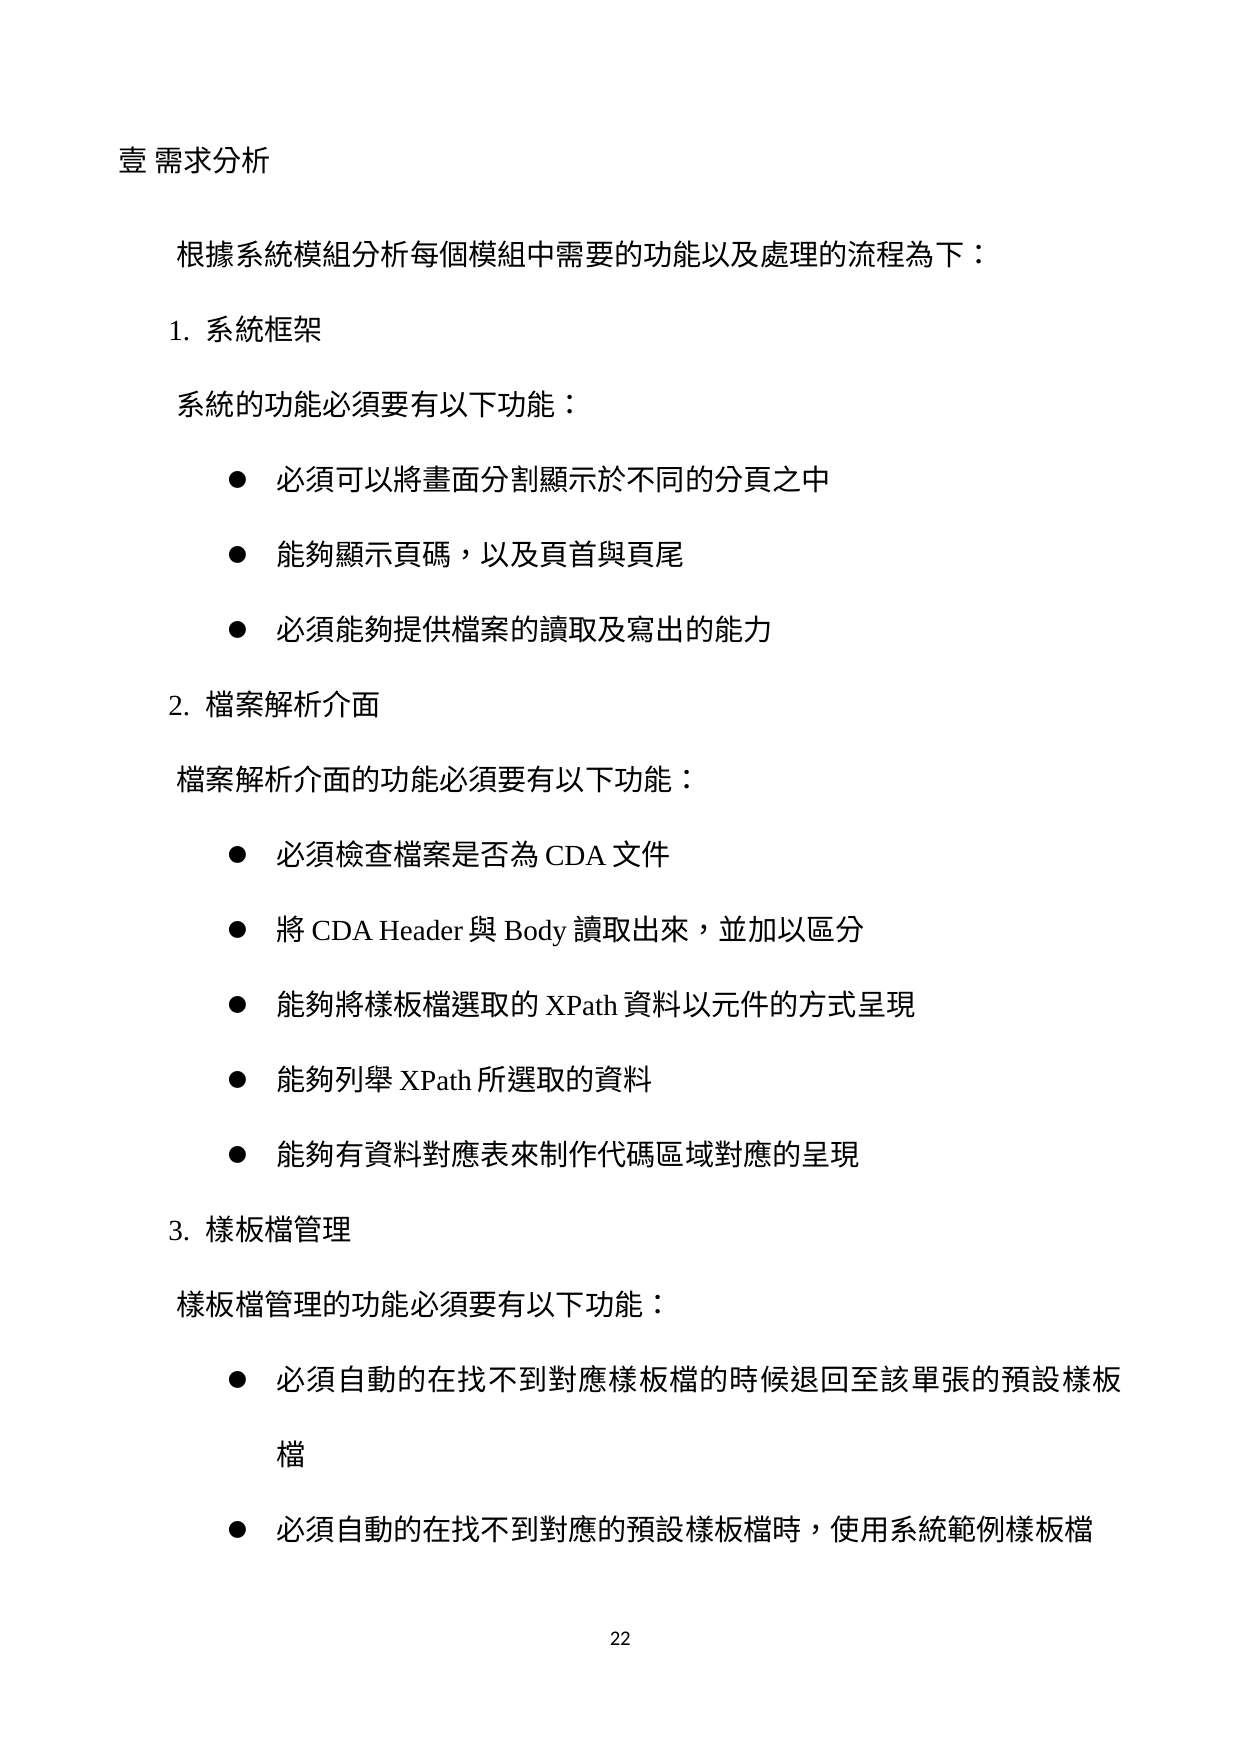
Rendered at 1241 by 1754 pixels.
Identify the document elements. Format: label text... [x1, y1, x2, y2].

list 能夠將樣板檔選取的XPath資料以元件的方式呈現 [226, 965, 1122, 1040]
list 必須自動的在找不到對應樣板檔的時候退回至該單張的預設樣板檔 [226, 1340, 1122, 1490]
text 檔案解析介面的功能必須要有以下功能： [118, 740, 1122, 815]
list 能夠顯示頁碼，以及頁首與頁尾 [226, 515, 1122, 590]
list 檔案解析介面 [168, 665, 1122, 740]
list 將CDA Header與Body讀取出來，並加以區分 [226, 890, 1122, 965]
list 能夠列舉XPath所選取的資料 [226, 1040, 1122, 1115]
text 系統的功能必須要有以下功能： [118, 365, 1122, 440]
text 樣板檔管理的功能必須要有以下功能： [118, 1265, 1122, 1340]
list 必須可以將畫面分割顯示於不同的分頁之中 [226, 440, 1122, 515]
list 樣板檔管理 [168, 1190, 1122, 1265]
subtitle 需求分析 [118, 122, 1122, 197]
list 能夠有資料對應表來制作代碼區域對應的呈現 [226, 1115, 1122, 1190]
list 必須檢查檔案是否為CDA文件 [226, 815, 1122, 890]
text 根據系統模組分析每個模組中需要的功能以及處理的流程為下： [118, 215, 1122, 290]
list 必須能夠提供檔案的讀取及寫出的能力 [226, 590, 1122, 665]
list 必須自動的在找不到對應的預設樣板檔時，使用系統範例樣板檔 [226, 1490, 1122, 1565]
list 系統框架 [168, 290, 1122, 365]
